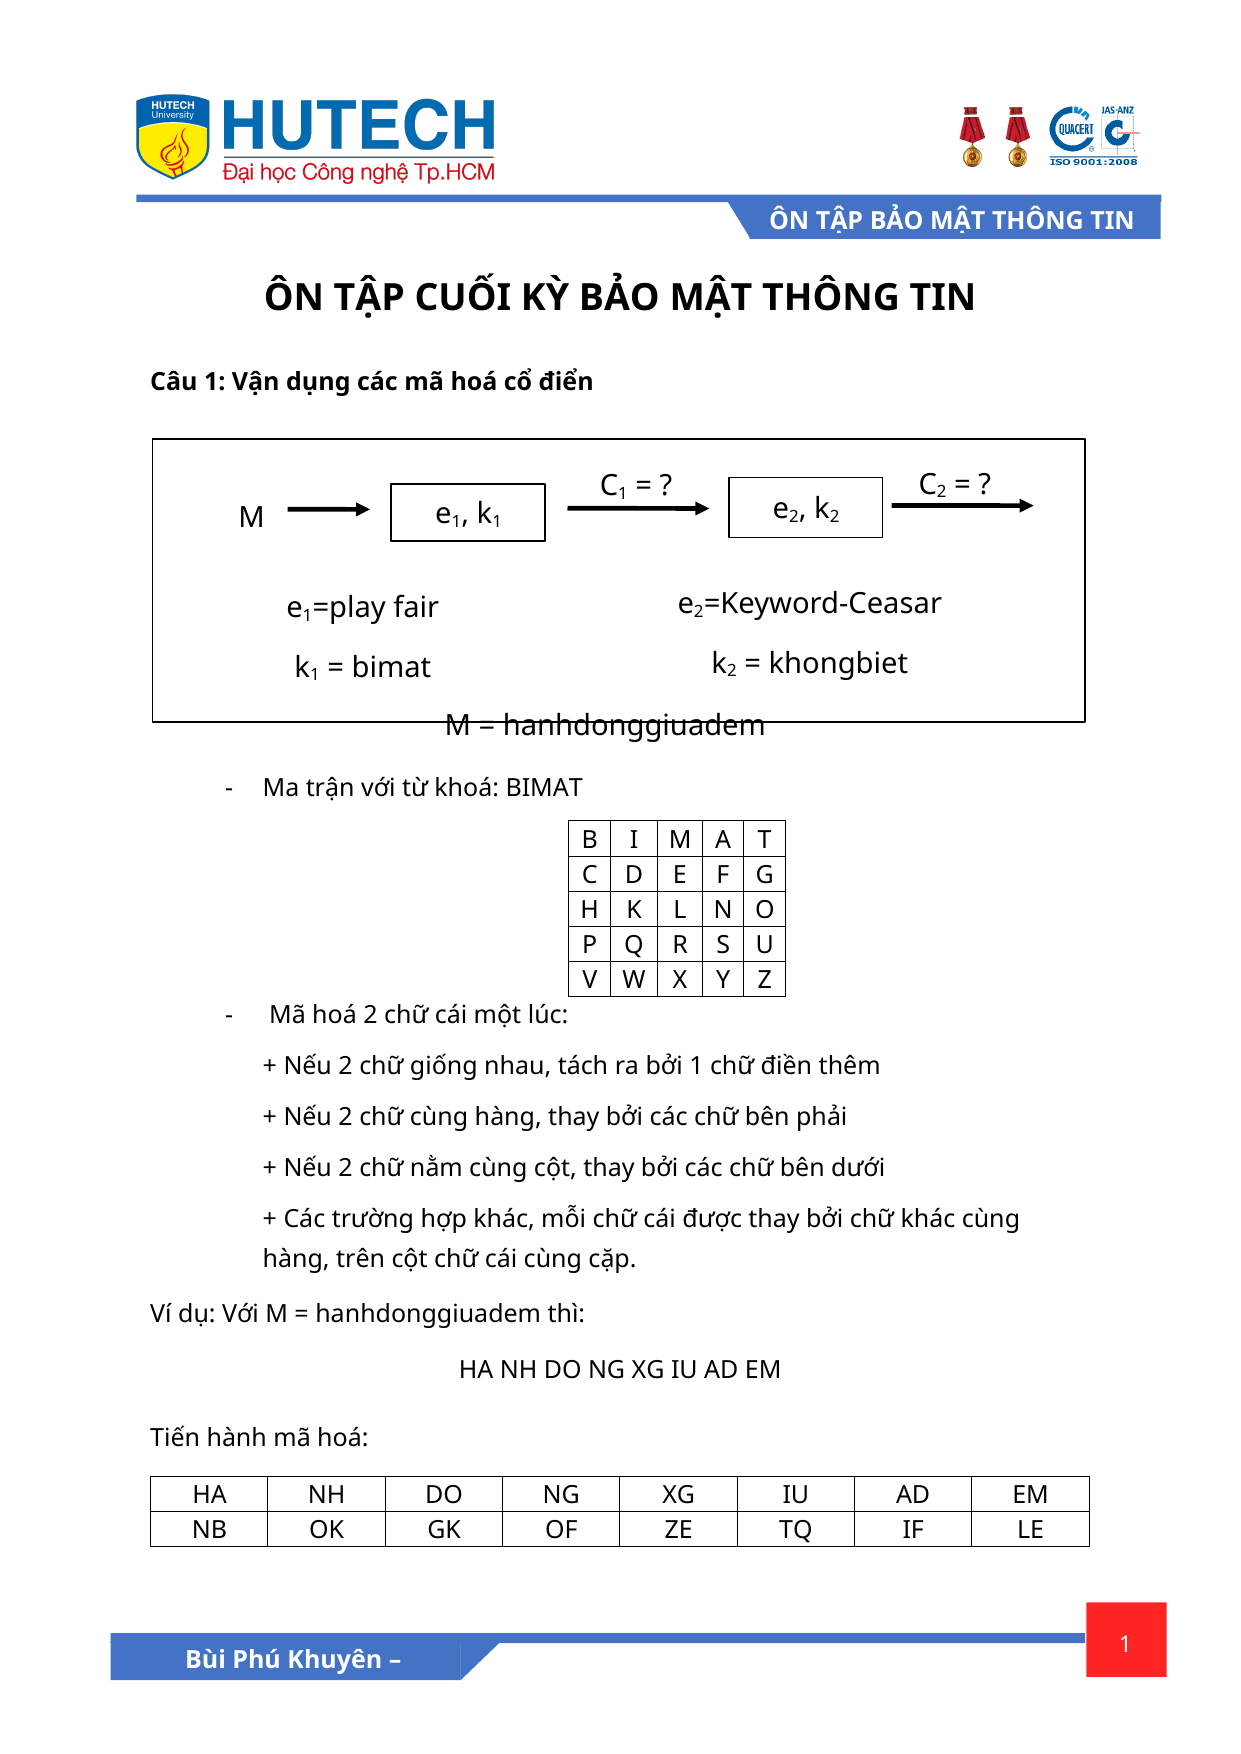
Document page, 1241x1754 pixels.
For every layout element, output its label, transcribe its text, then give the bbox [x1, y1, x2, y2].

table_header NH [268, 1477, 385, 1511]
picture [948, 104, 1040, 168]
table_cell K [611, 892, 657, 926]
table_cell N [703, 892, 743, 926]
table_cell G [744, 857, 785, 891]
table_cell C [569, 857, 610, 891]
text Ví dụ: Với M = hanhdonggiuadem thì: [150, 1296, 1090, 1330]
text Câu 1: Vận dụng các mã hoá cổ điển [150, 363, 1090, 397]
table_cell O [744, 892, 785, 926]
table_header NG [503, 1477, 619, 1511]
picture [1046, 104, 1143, 167]
picture [111, 74, 518, 205]
table_header M [658, 821, 702, 856]
table_header B [569, 821, 610, 856]
table_cell NB [151, 1512, 267, 1546]
table_cell OK [268, 1512, 385, 1546]
table_cell R [658, 927, 702, 961]
list + Nếu 2 chữ cùng hàng, thay bởi các chữ bên phải [262, 1099, 1090, 1133]
table_cell V [569, 962, 610, 996]
table_cell W [611, 962, 657, 996]
table_header T [744, 821, 785, 856]
table_cell E [658, 857, 702, 891]
text Tiến hành mã hoá: [150, 1420, 1090, 1454]
table_header IU [738, 1477, 854, 1511]
table_cell P [569, 927, 610, 961]
table_cell S [703, 927, 743, 961]
table_header AD [855, 1477, 971, 1511]
table_header HA [151, 1477, 267, 1511]
table_cell D [611, 857, 657, 891]
text ÔN TẬP CUỐI KỲ BẢO MẬT THÔNG TIN [150, 270, 1090, 321]
text HA NH DO NG XG IU AD EM [150, 1352, 1090, 1386]
table_cell U [744, 927, 785, 961]
table_cell Q [611, 927, 657, 961]
table_cell F [703, 857, 743, 891]
table_cell X [658, 962, 702, 996]
table_cell H [569, 892, 610, 926]
table_cell LE [972, 1512, 1089, 1546]
table_cell OF [503, 1512, 619, 1546]
table_cell Z [744, 962, 785, 996]
table_header A [703, 821, 743, 856]
list + Nếu 2 chữ giống nhau, tách ra bởi 1 chữ điền thêm [262, 1048, 1090, 1082]
list Mã hoá 2 chữ cái một lúc: [225, 997, 1090, 1031]
table_header DO [386, 1477, 502, 1511]
list + Nếu 2 chữ nằm cùng cột, thay bởi các chữ bên dưới [262, 1150, 1090, 1184]
table_cell Y [703, 962, 743, 996]
list + Các trường hợp khác, mỗi chữ cái được thay bởi chữ khác cùng hàng, trên cột chữ cái cùng cặp. [262, 1201, 1090, 1274]
table_cell TQ [738, 1512, 854, 1546]
table_cell ZE [620, 1512, 737, 1546]
table_header XG [620, 1477, 737, 1511]
table_header EM [972, 1477, 1089, 1511]
table_cell GK [386, 1512, 502, 1546]
table_header I [611, 821, 657, 856]
table_cell L [658, 892, 702, 926]
table_cell IF [855, 1512, 971, 1546]
list Ma trận với từ khoá: BIMAT [225, 769, 1090, 803]
